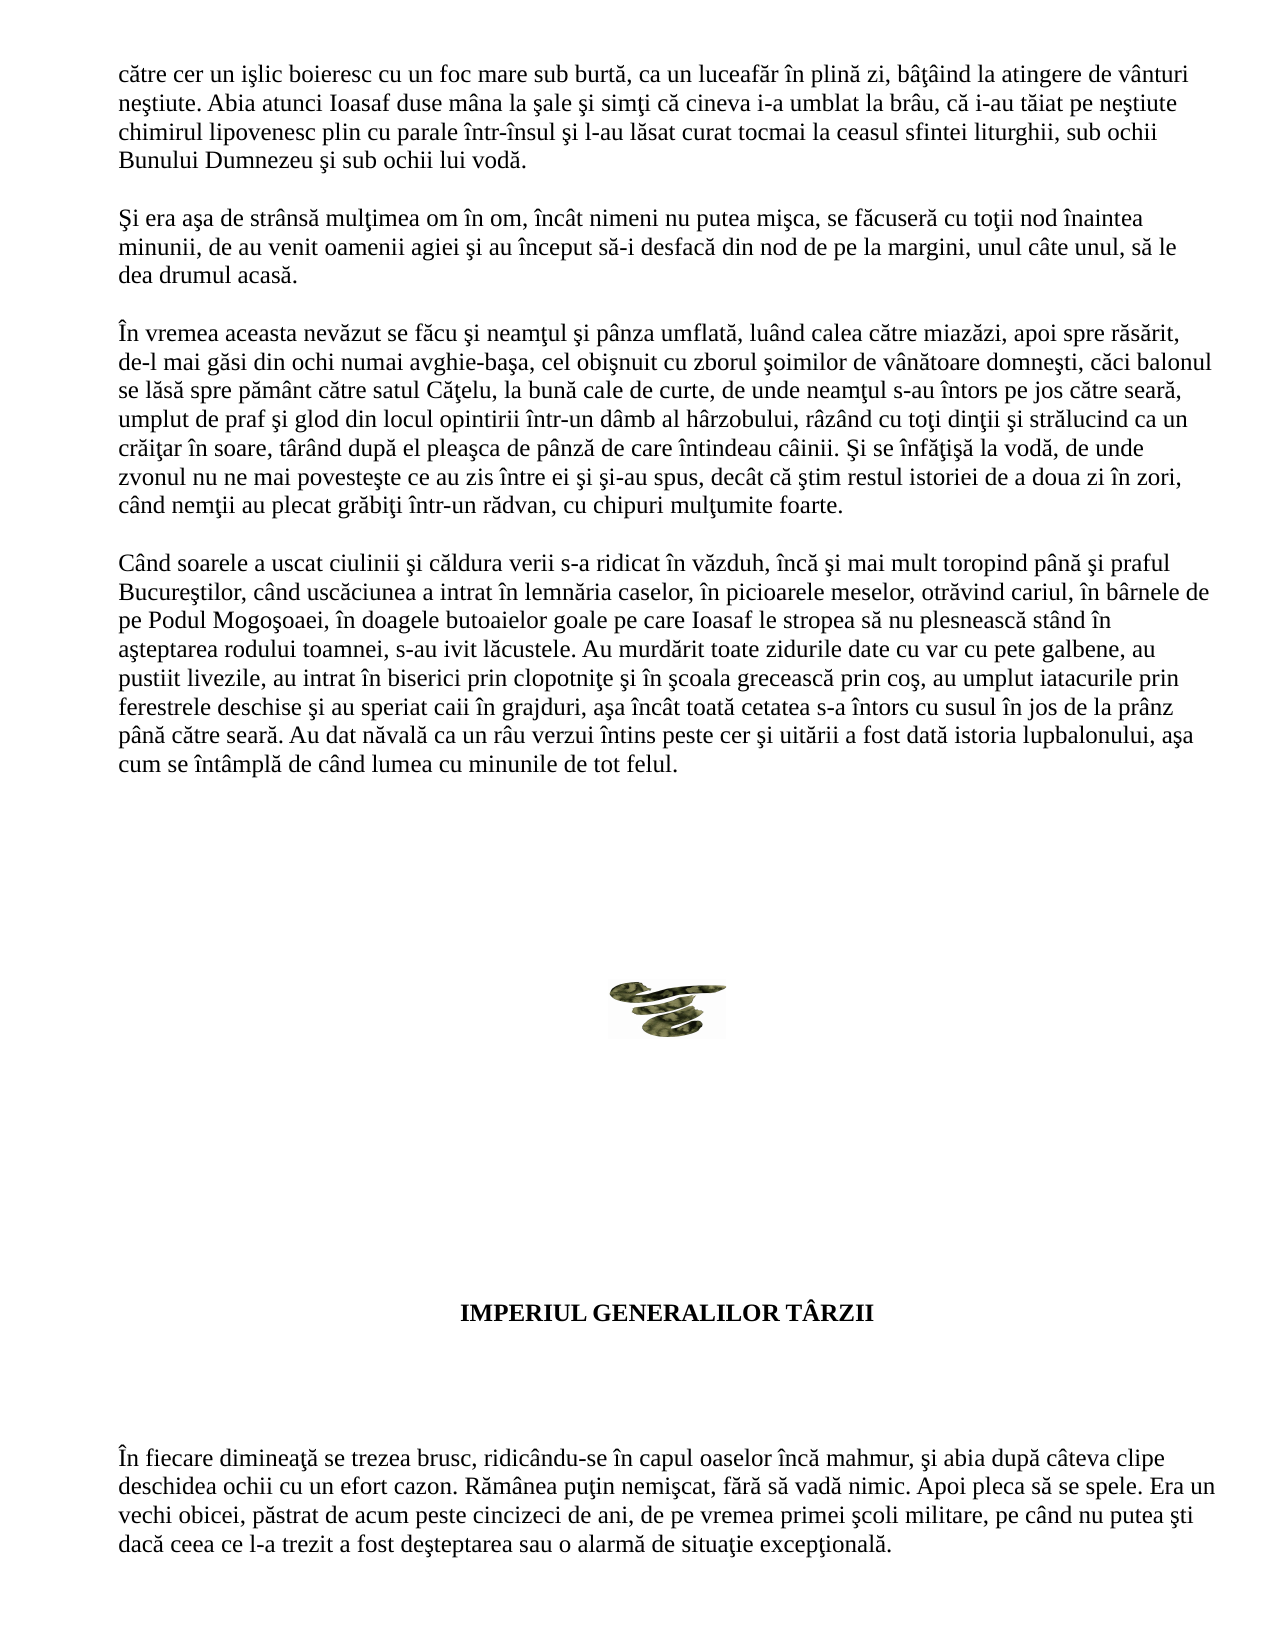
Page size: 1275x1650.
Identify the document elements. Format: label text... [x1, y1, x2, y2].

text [118, 1443, 1216, 1586]
text IMPERIUL GENERALILOR TÂRZII [118, 1298, 1216, 1327]
picture [608, 979, 727, 1039]
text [118, 59, 1216, 835]
